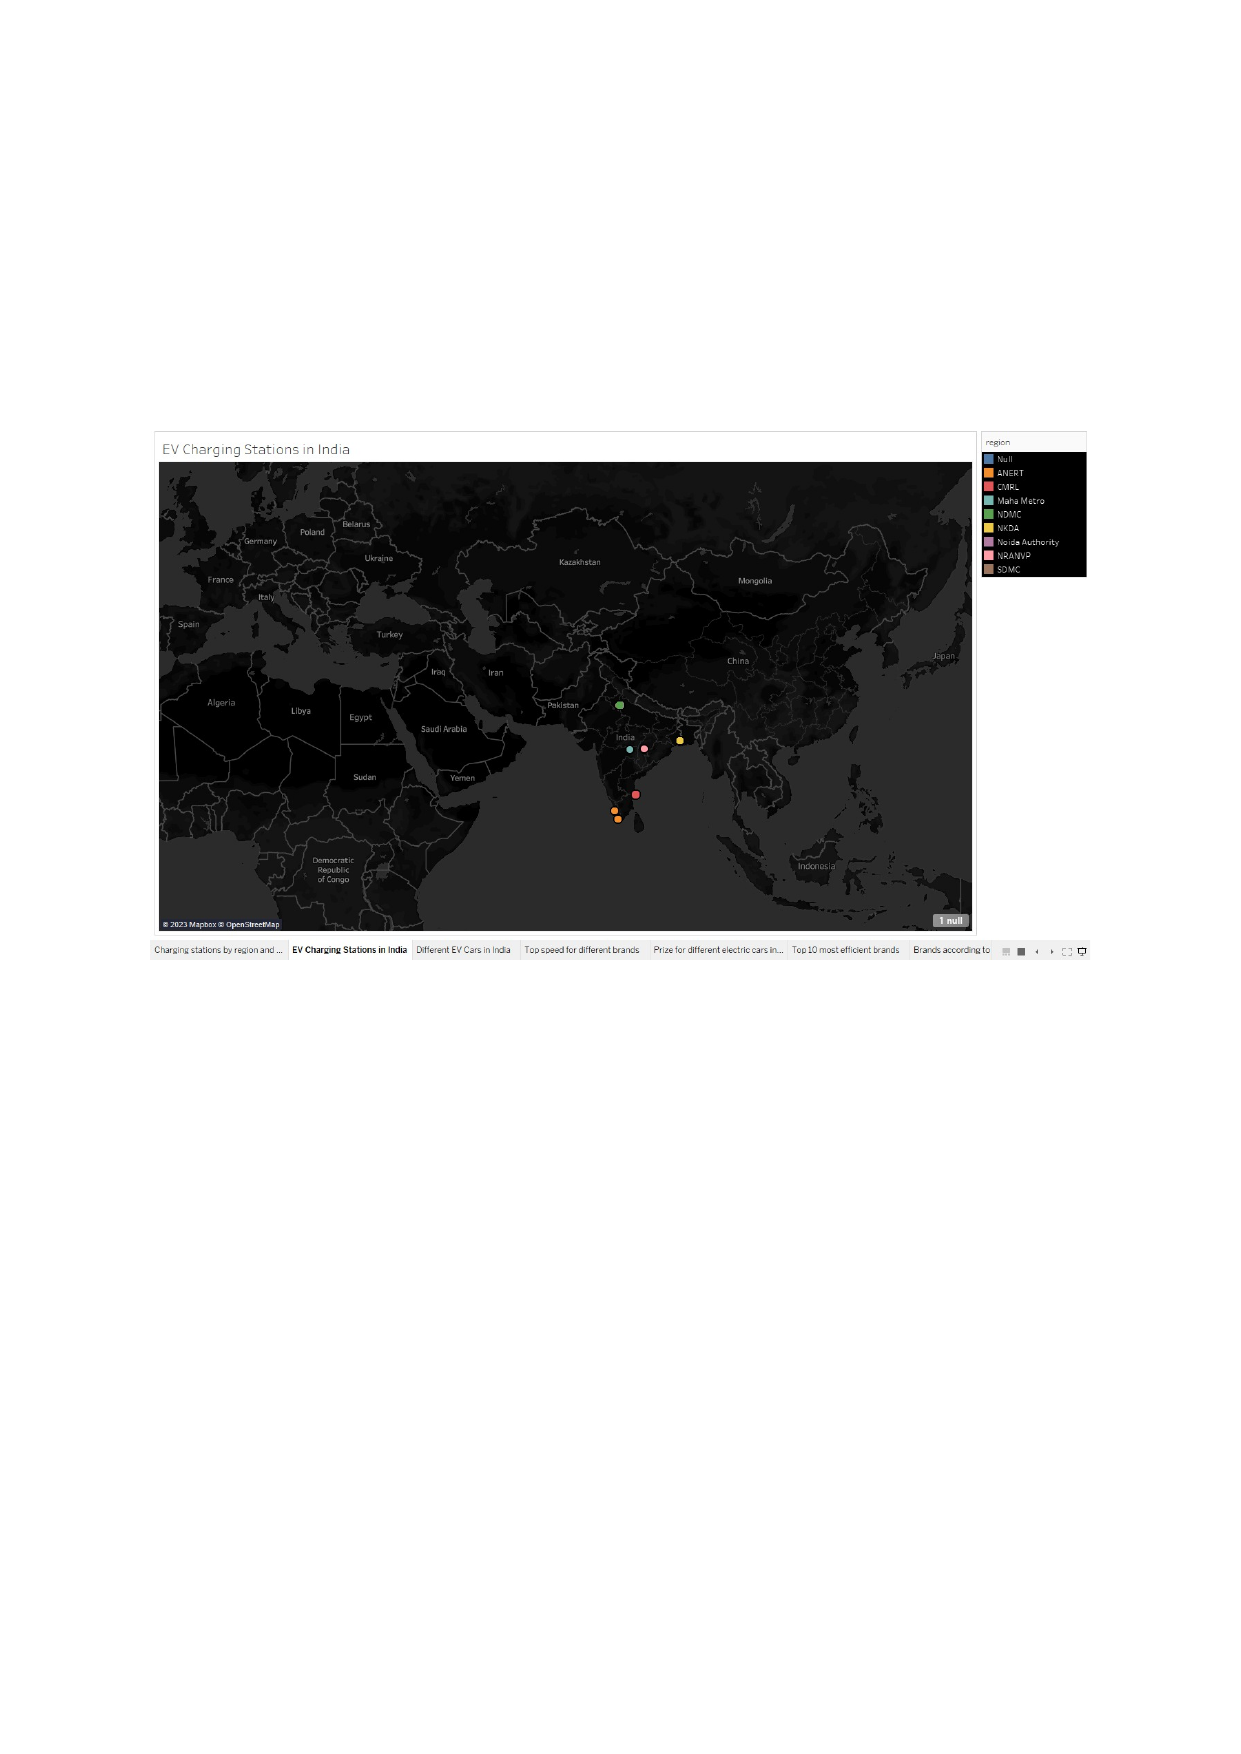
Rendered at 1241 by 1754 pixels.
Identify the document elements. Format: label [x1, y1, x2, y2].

picture [150, 431, 1091, 960]
